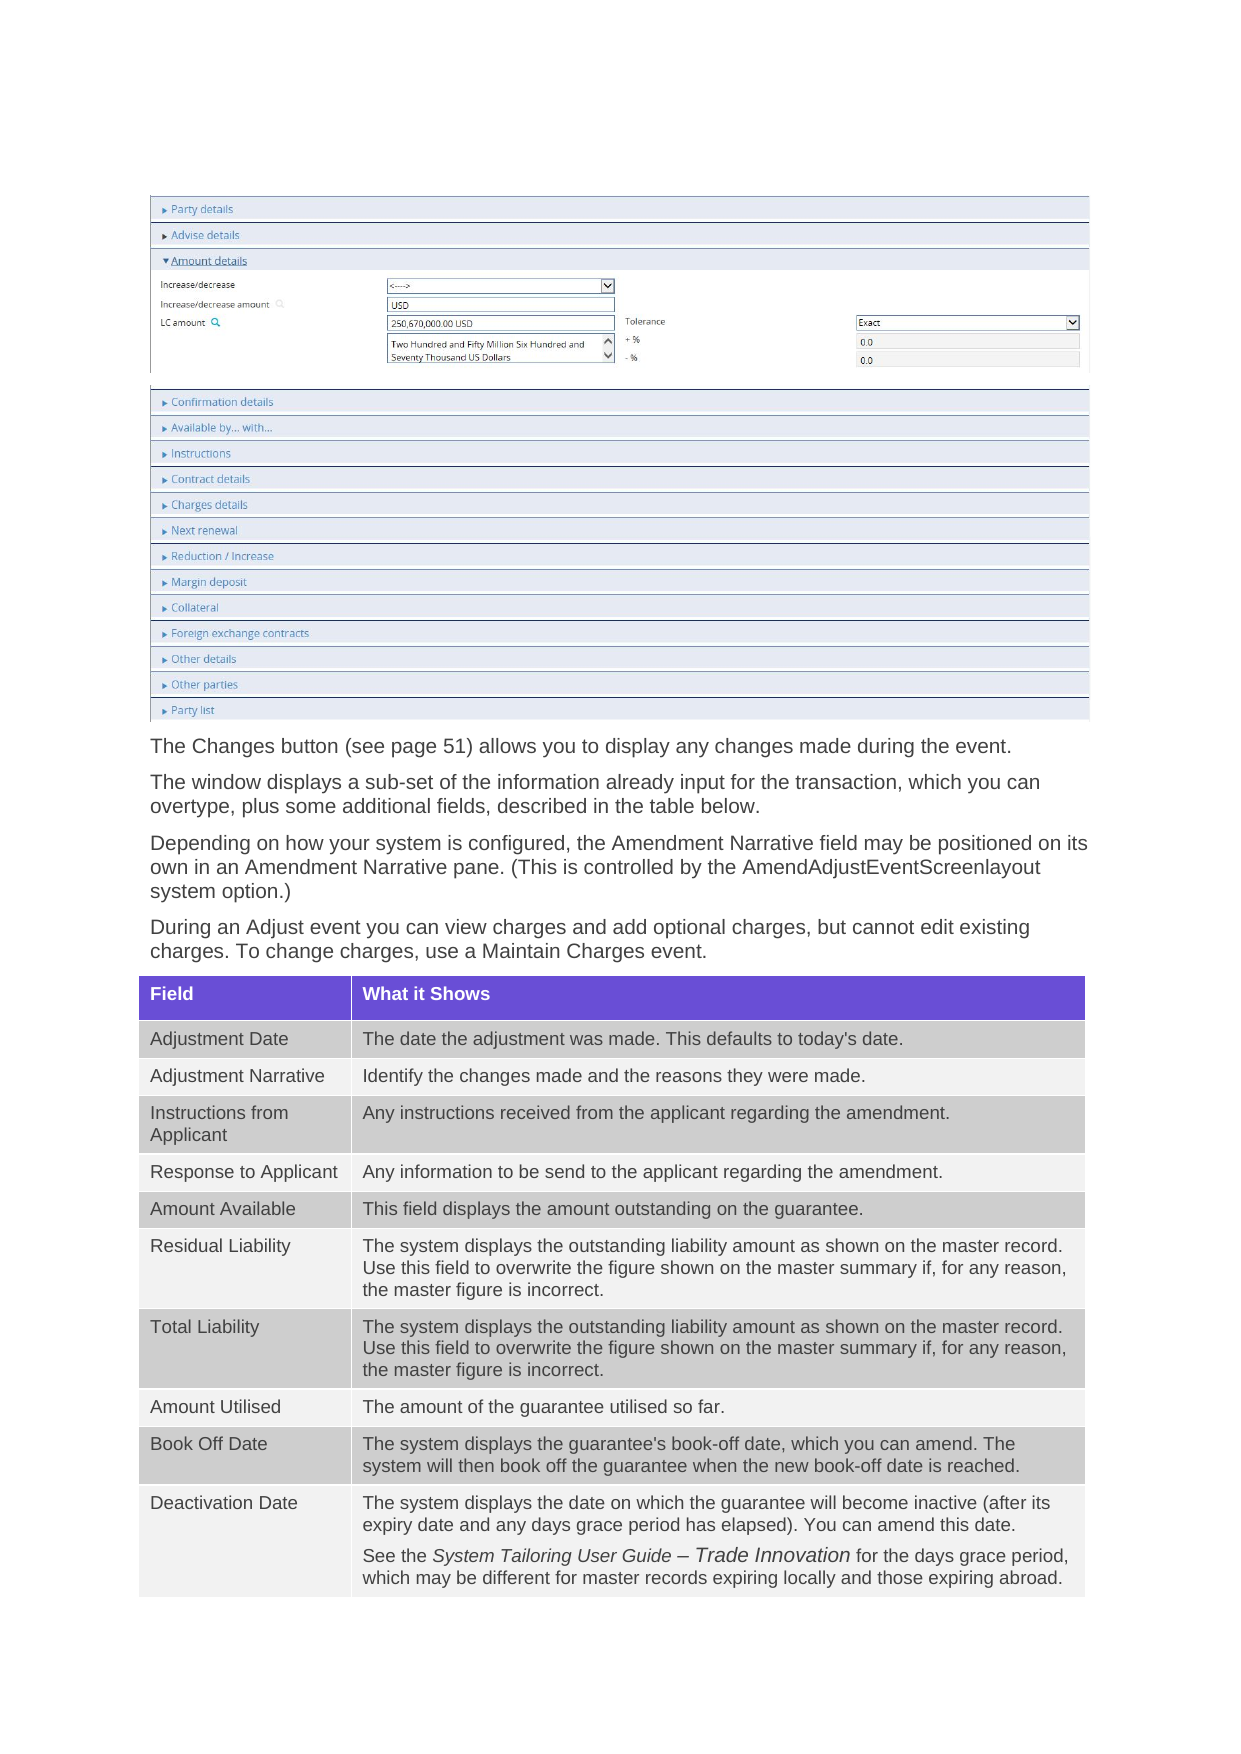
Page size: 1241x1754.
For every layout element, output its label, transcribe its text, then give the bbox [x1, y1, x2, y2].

text The window displays a sub-set of the information already input for the transaction, which you can overtype, plus some additional fields, described in the table below. [150, 770, 1090, 818]
table_cell Book Off Date [139, 1427, 351, 1484]
table_cell The system displays the outstanding liability amount as shown on the master record. Use this field to overwrite the figure shown on the master summary if, for any reason, the master figure is incorrect. [352, 1309, 1085, 1388]
table_cell Identify the changes made and the reasons they were made. [352, 1059, 1085, 1095]
picture [150, 195, 1091, 373]
text The Changes button (see page 52) allows you to display any changes made during the event. [150, 734, 1090, 758]
table_cell Residual Liability [139, 1229, 351, 1308]
table_cell Deactivation Date [139, 1486, 351, 1597]
table_cell Amount Utilised [139, 1390, 351, 1426]
table_cell Amount Available [139, 1192, 351, 1228]
table_cell Adjustment Date [139, 1021, 351, 1058]
table_cell The system displays the guarantee's book-off date, which you can amend. The system will then book off the guarantee when the new book-off date is reached. [352, 1427, 1085, 1484]
table_cell The system displays the outstanding liability amount as shown on the master record. Use this field to overwrite the figure shown on the master summary if, for any reason, the master figure is incorrect. [352, 1229, 1085, 1308]
table_cell Instructions from Applicant [139, 1096, 351, 1153]
text Depending on how your system is configured, the Amendment Narrative field may be positioned on its own in an Amendment Narrative pane. (This is controlled by the AmendAdjustEventScreenlayout system option.) [150, 831, 1090, 902]
table_header What it Shows [352, 976, 1085, 1020]
table_cell This field displays the amount outstanding on the guarantee. [352, 1192, 1085, 1228]
table_cell Any information to be send to the applicant regarding the amendment. [352, 1155, 1085, 1191]
table_cell Total Liability [139, 1309, 351, 1388]
table_header Field [139, 976, 351, 1020]
picture [150, 385, 1091, 722]
table_cell Response to Applicant [139, 1155, 351, 1191]
table_cell Any instructions received from the applicant regarding the amendment. [352, 1096, 1085, 1153]
table_cell Adjustment Narrative [139, 1059, 351, 1095]
table_cell The system displays the date on which the guarantee will become inactive (after its expiry date and any days grace period has elapsed). You can amend this date. See the System Tailoring User Guide – Trade Innovation for the days grace period, which may be different for master records expiring locally and those expiring abroad. [352, 1486, 1085, 1597]
text During an Adjust event you can view charges and add optional charges, but cannot edit existing charges. To change charges, use a Maintain Charges event. [150, 915, 1090, 963]
table_cell The amount of the guarantee utilised so far. [352, 1390, 1085, 1426]
table_cell The date the adjustment was made. This defaults to today's date. [352, 1021, 1085, 1058]
